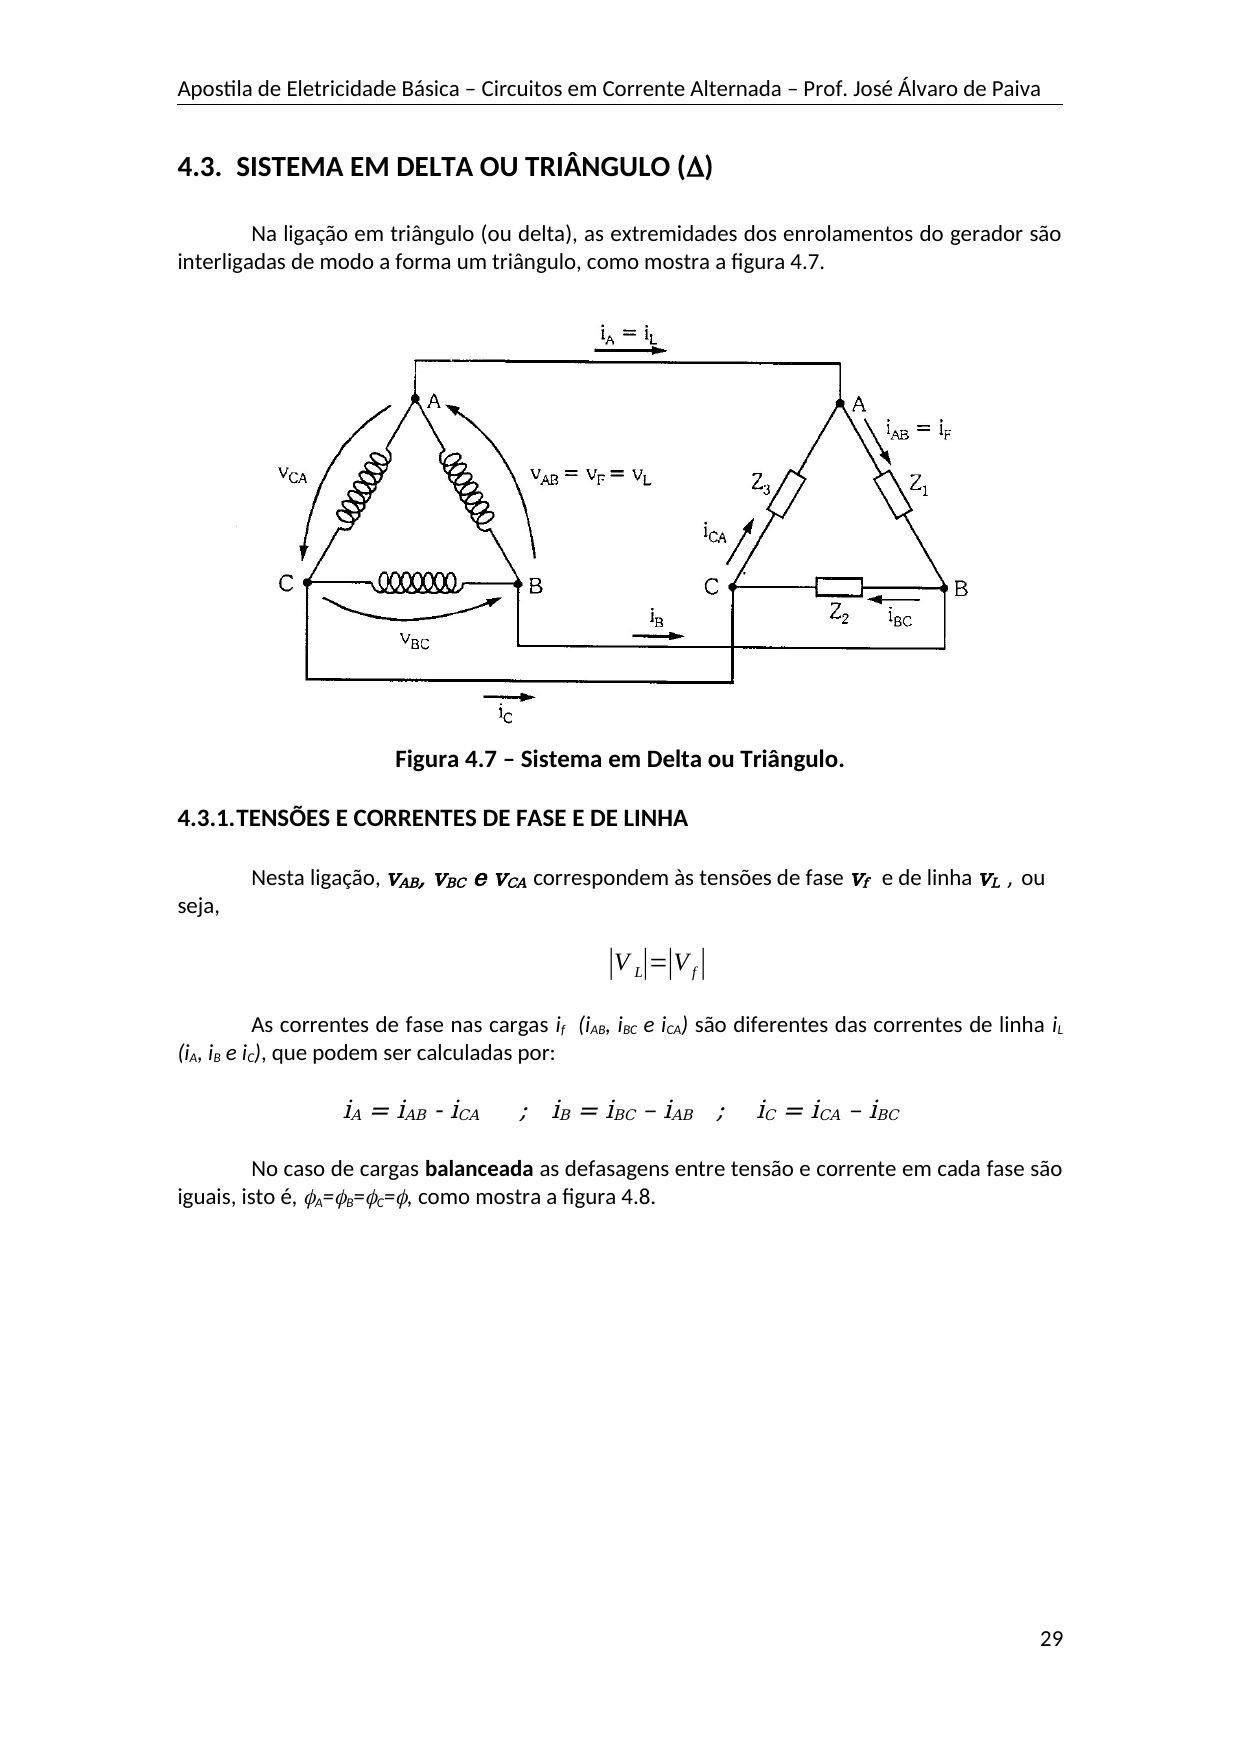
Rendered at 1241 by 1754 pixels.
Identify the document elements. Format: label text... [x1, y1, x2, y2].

text iA = iAB - iCA ; iB = iBC – iAB ; iC = iCA – iBC [177, 1094, 1063, 1124]
list No caso de cargas balanceada as defasagens entre tensão e corrente em cada fase são iguais, isto é, A=B=C=, como mostra a figura 4.8. [177, 1154, 1063, 1210]
picture [213, 302, 1027, 744]
list SISTEMA EM DELTA OU TRIÂNGULO () [177, 148, 1063, 183]
text Na ligação em triângulo (ou delta), as extremidades dos enrolamentos do gerador são interligadas de modo a forma um triângulo, como mostra a figura 4.7. [177, 219, 1063, 275]
list Figura 4.7 – Sistema em Delta ou Triângulo. [177, 743, 1063, 774]
text As correntes de fase nas cargas if (iAB, iBC e iCA) são diferentes das correntes de linha iL (iA, iB e iC), que podem ser calculadas por: [177, 1010, 1063, 1066]
list Nesta ligação, vAB, vBC e vCA correspondem às tensões de fase vf e de linha vL , ou seja, [177, 863, 1063, 919]
list TENSÕES E CORRENTES DE FASE E DE LINHA [177, 802, 1063, 832]
